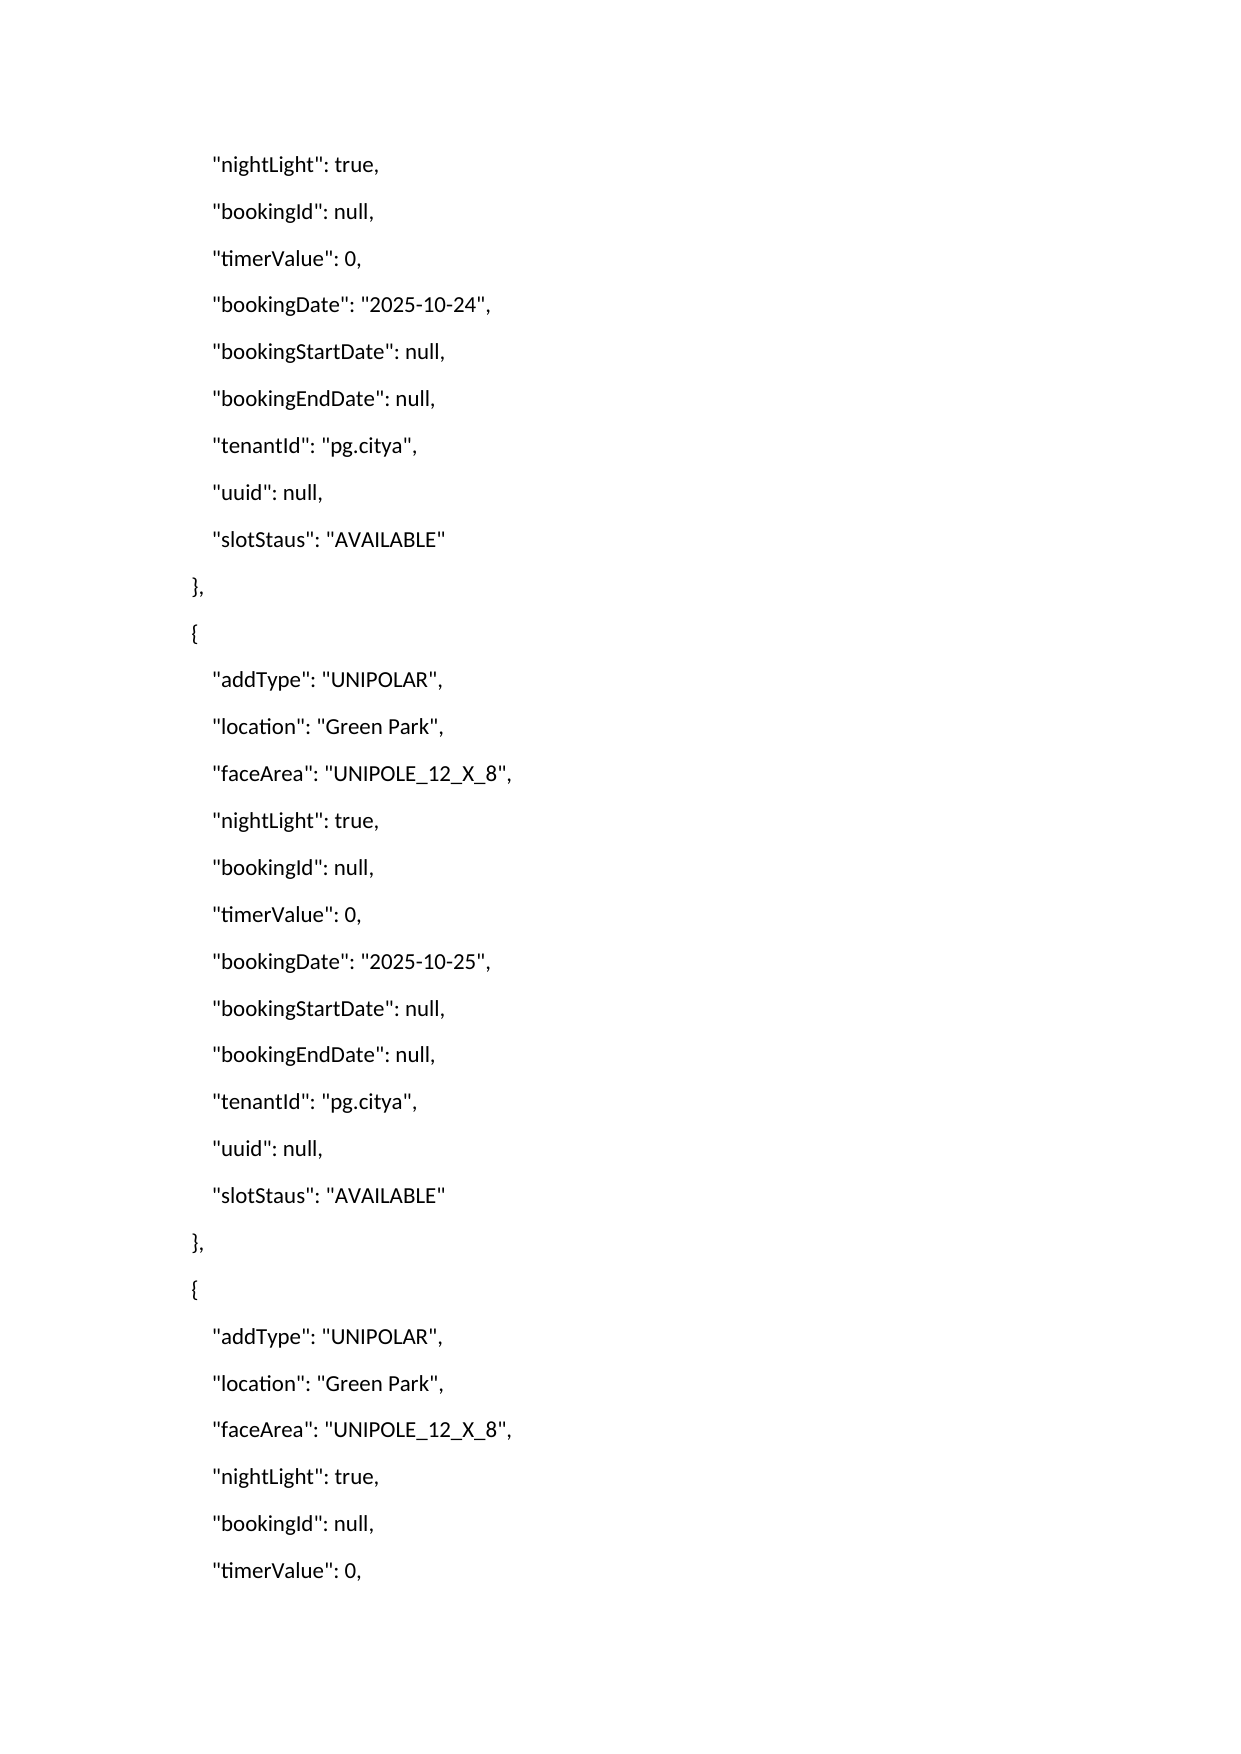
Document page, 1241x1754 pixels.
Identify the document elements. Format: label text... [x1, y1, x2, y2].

text "bookingEndDate": null, [150, 1041, 1090, 1069]
text }, [150, 1228, 1090, 1256]
text "addType": "UNIPOLAR", [150, 666, 1090, 694]
text { [150, 1275, 1090, 1303]
text "timerValue": 0, [150, 1556, 1090, 1584]
text "tenantId": "pg.citya", [150, 431, 1090, 459]
text "slotStaus": "AVAILABLE" [150, 525, 1090, 553]
text "slotStaus": "AVAILABLE" [150, 1181, 1090, 1209]
text "uuid": null, [150, 478, 1090, 506]
text "timerValue": 0, [150, 244, 1090, 272]
text "nightLight": true, [150, 1462, 1090, 1491]
text "tenantId": "pg.citya", [150, 1087, 1090, 1116]
text "nightLight": true, [150, 150, 1090, 178]
text "location": "Green Park", [150, 1369, 1090, 1397]
text "nightLight": true, [150, 806, 1090, 834]
text "bookingDate": "2025-10-25", [150, 947, 1090, 975]
text "addType": "UNIPOLAR", [150, 1322, 1090, 1350]
text "bookingId": null, [150, 1509, 1090, 1537]
text "bookingStartDate": null, [150, 337, 1090, 366]
text { [150, 619, 1090, 647]
text "bookingDate": "2025-10-24", [150, 291, 1090, 319]
text "uuid": null, [150, 1134, 1090, 1162]
text "bookingId": null, [150, 197, 1090, 225]
text "timerValue": 0, [150, 900, 1090, 928]
text "faceArea": "UNIPOLE_12_X_8", [150, 759, 1090, 787]
text "bookingStartDate": null, [150, 994, 1090, 1022]
text "faceArea": "UNIPOLE_12_X_8", [150, 1416, 1090, 1444]
text "bookingEndDate": null, [150, 384, 1090, 412]
text "location": "Green Park", [150, 712, 1090, 741]
text "bookingId": null, [150, 853, 1090, 881]
text }, [150, 572, 1090, 600]
